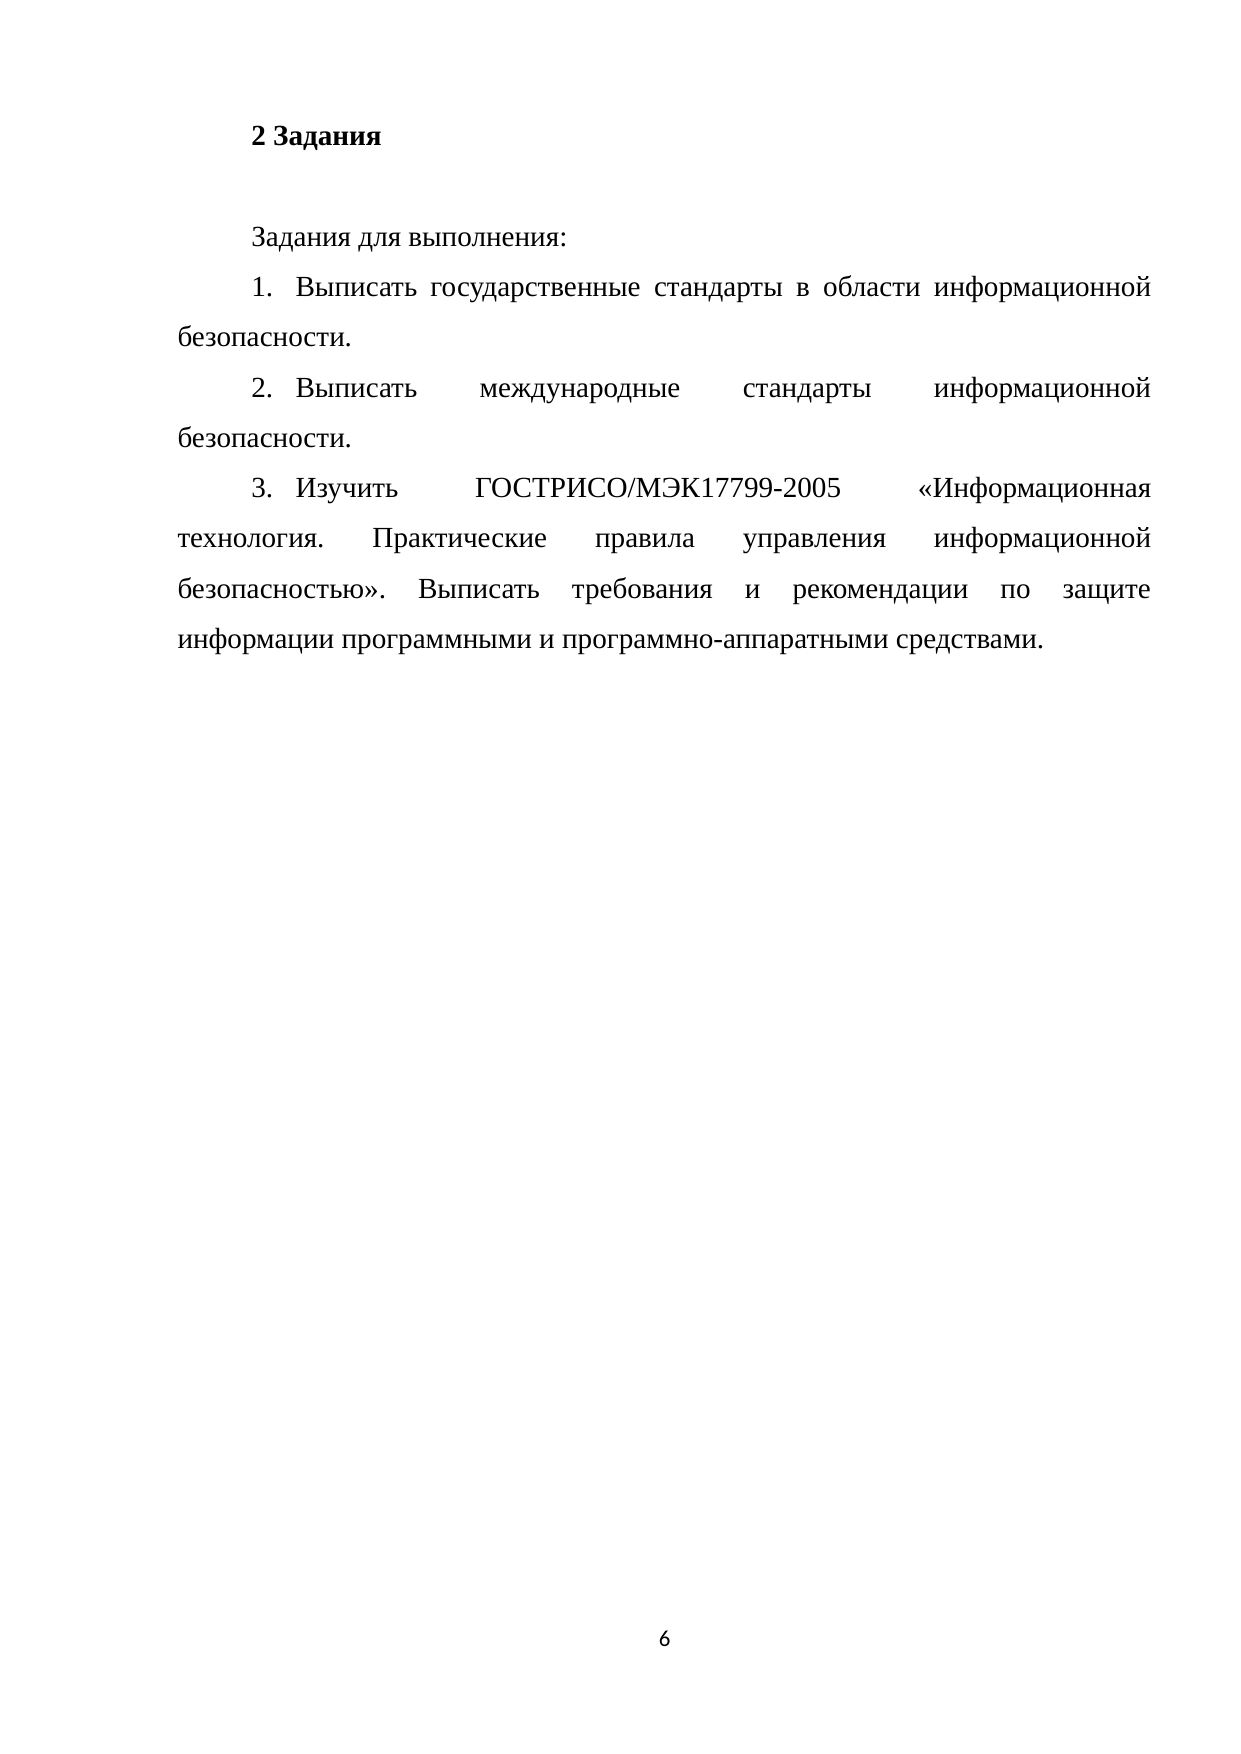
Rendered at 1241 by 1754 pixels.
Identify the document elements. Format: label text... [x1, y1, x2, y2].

text Задания для выполнения: [177, 219, 1152, 252]
list Выписать государственные стандарты в области информационной безопасности. [177, 269, 1152, 353]
list Изучить ГОСТРИСО/МЭК17799-2005 «Информационная технология. Практические правила управления информационной безопасностью». Выписать требования и рекомендации по защите информации программными и программно-аппаратными средствами. [177, 470, 1152, 655]
list Выписать международные стандарты информационной безопасности. [177, 370, 1152, 453]
subtitle 2 Задания [177, 118, 1152, 152]
